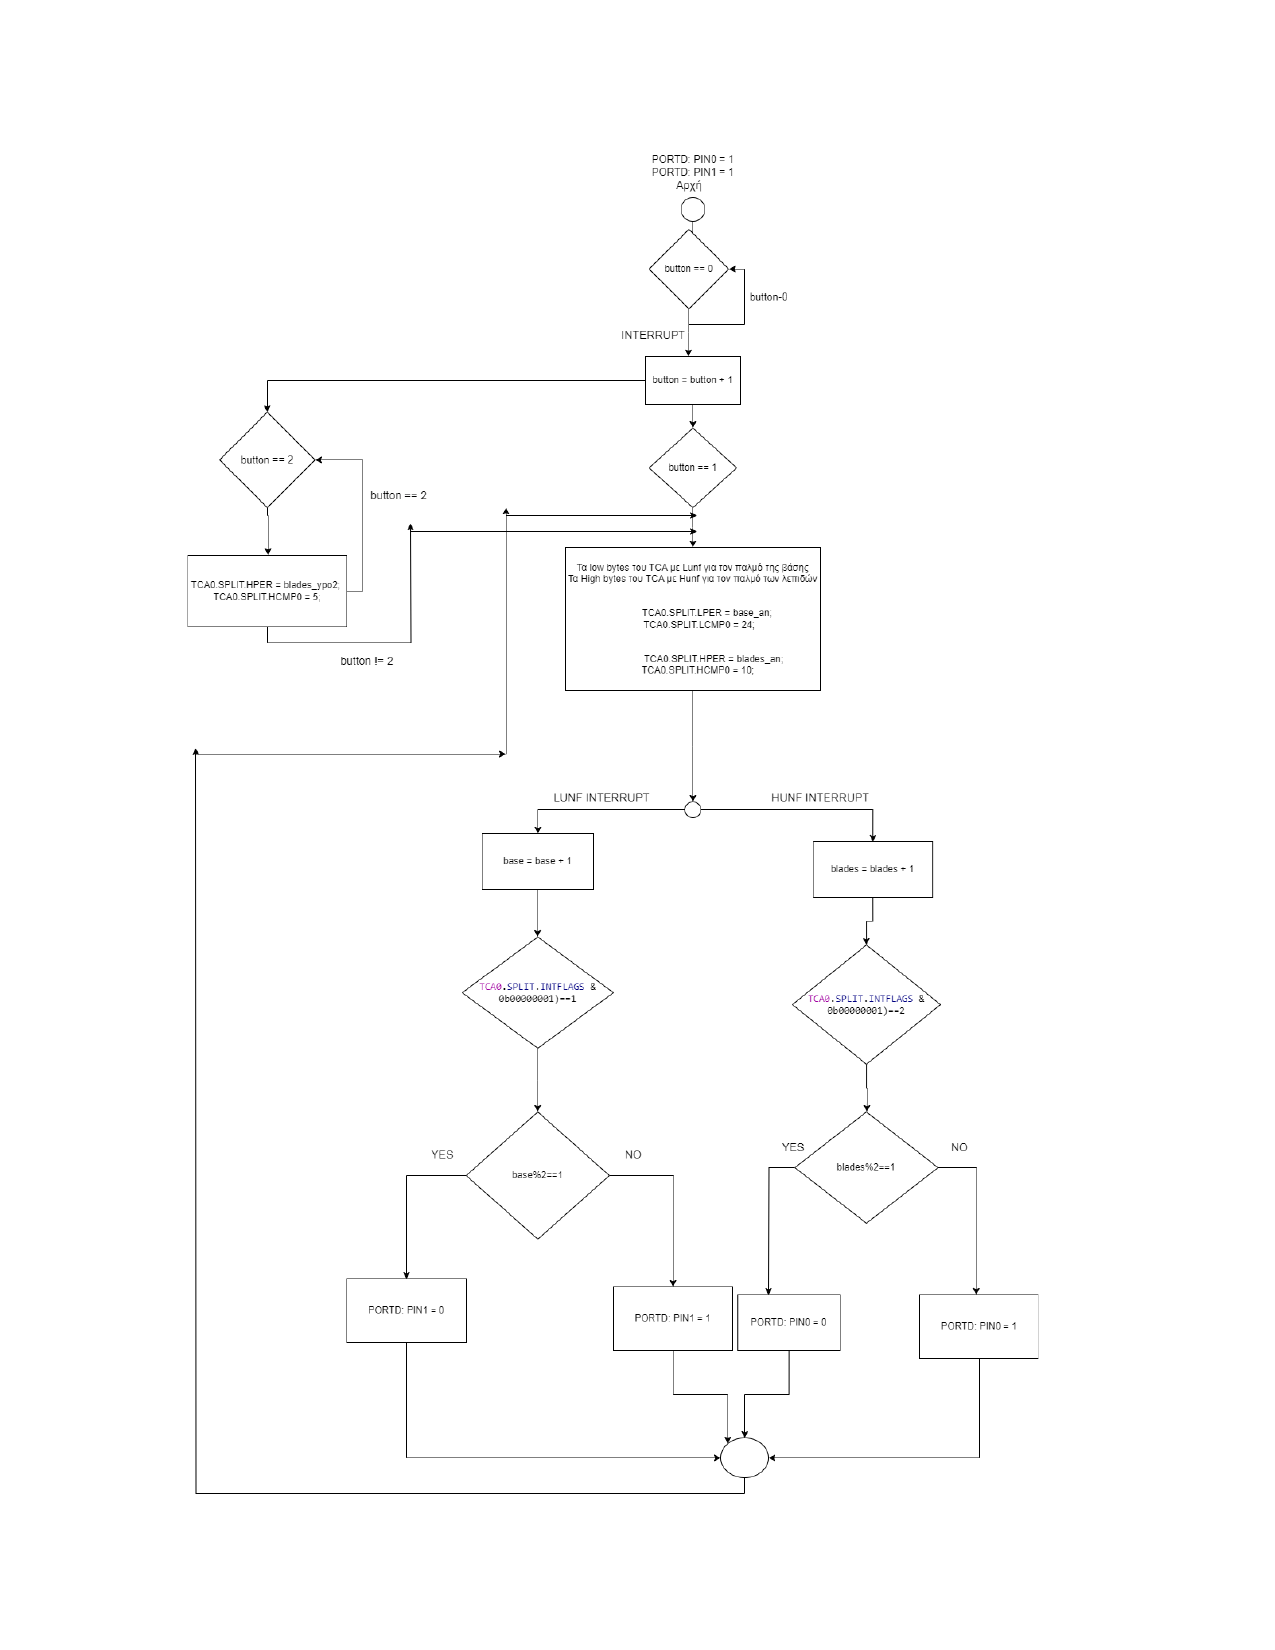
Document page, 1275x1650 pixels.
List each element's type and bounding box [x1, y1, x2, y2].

picture [187, 150, 1039, 1500]
